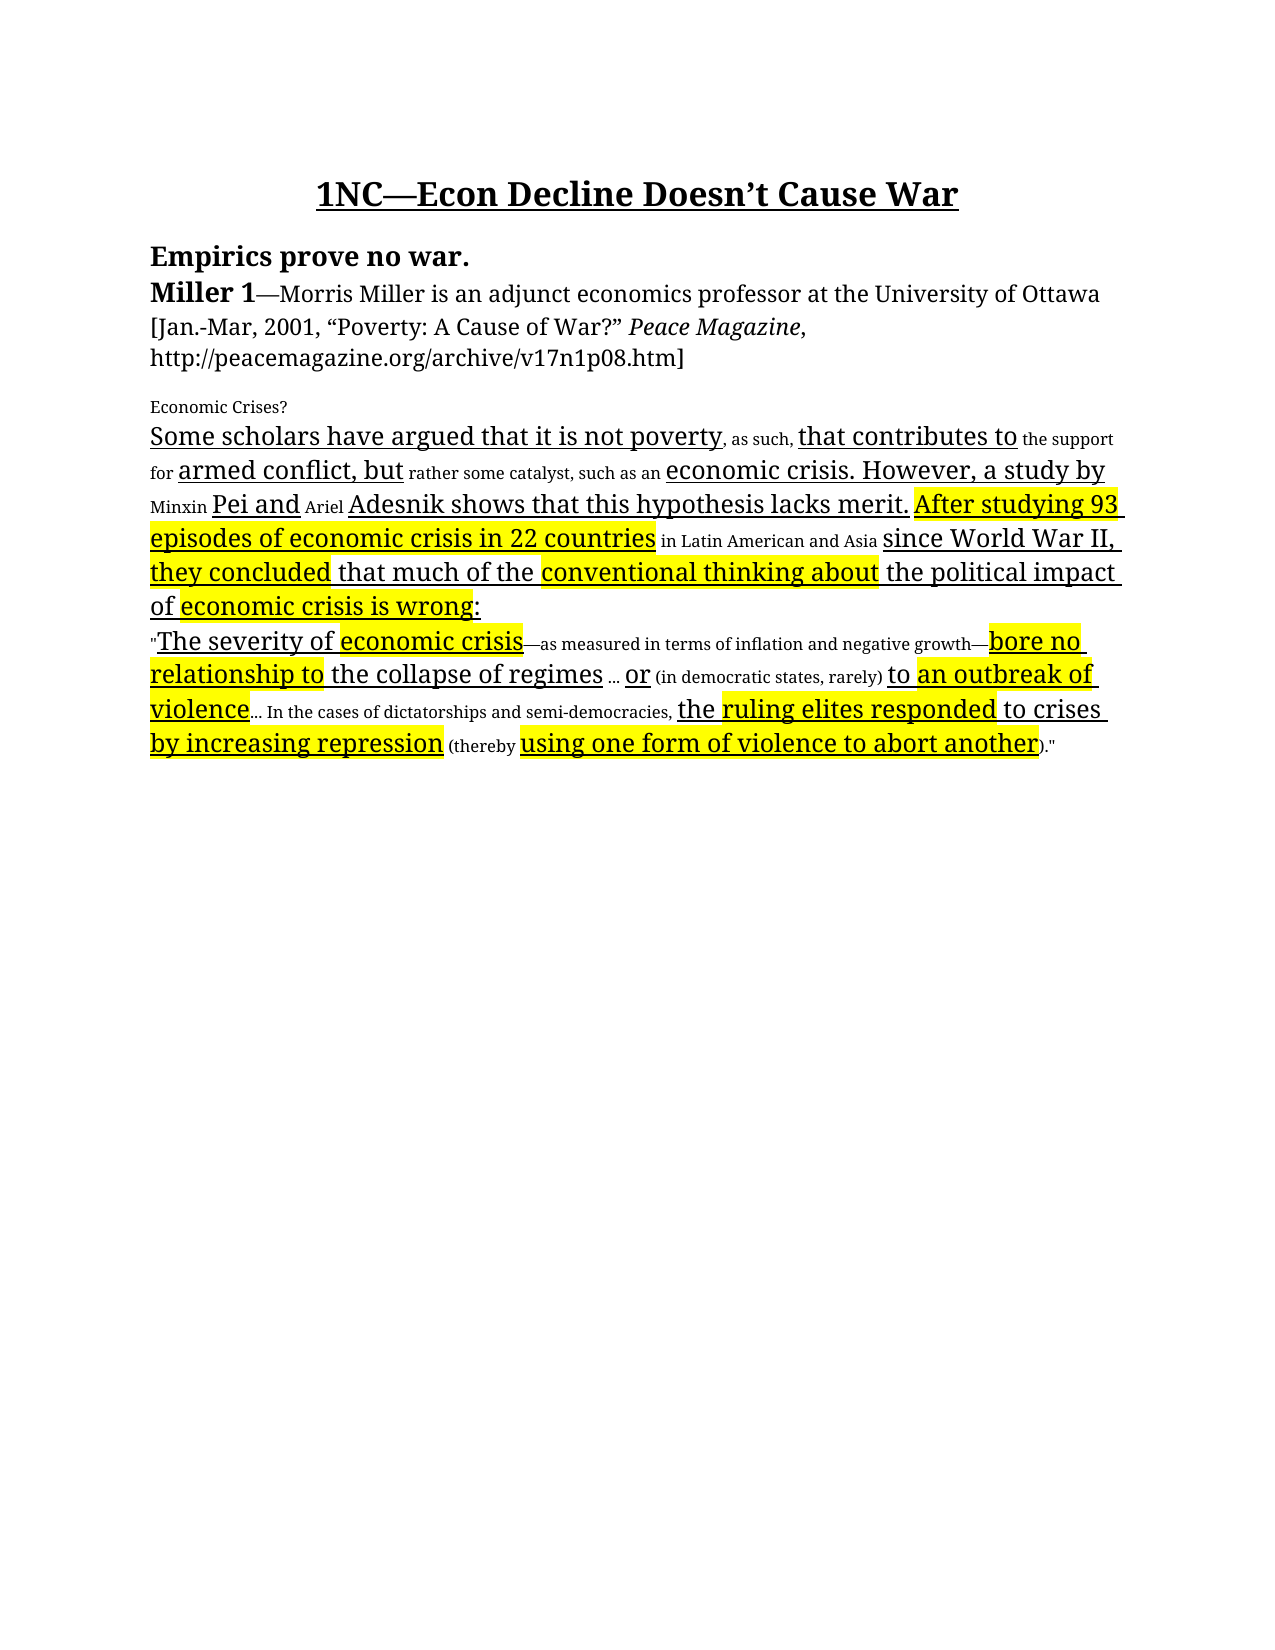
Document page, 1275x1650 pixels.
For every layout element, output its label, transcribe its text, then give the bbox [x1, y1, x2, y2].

text "The severity of economic crisis—as measured in terms of inflation and negative growth—bore no relationship to the collapse of regimes ... or (in democratic states, rarely) to an outbreak of violence... In the cases of dictatorships and semi-democracies, the ruling elites responded to crises by increasing repression (thereby using one form of violence to abort another)." [150, 623, 989, 759]
subtitle 1NC—Econ Decline Doesn’t Cause War [150, 171, 1125, 216]
text Economic Crises? [150, 396, 1125, 419]
text Miller 1—Morris Miller is an adjunct economics professor at the University of Ottawa [Jan.-Mar, 2001, “Poverty: A Cause of War?” Peace Magazine, http://peacemagazine.org/archive/v17n1p08.htm] [150, 274, 1125, 373]
text Some scholars have argued that it is not poverty, as such, that contributes to the support for armed conflict, but rather some catalyst, such as an economic crisis. However, a study by Minxin Pei and Ariel Adesnik shows that this hypothesis lacks merit. After studying 93 episodes of economic crisis in 22 countries in Latin American and Asia since World War II, they concluded that much of the conventional thinking about the political impact of economic crisis is wrong: [150, 419, 1125, 623]
subtitle Empirics prove no war. [150, 237, 1125, 274]
